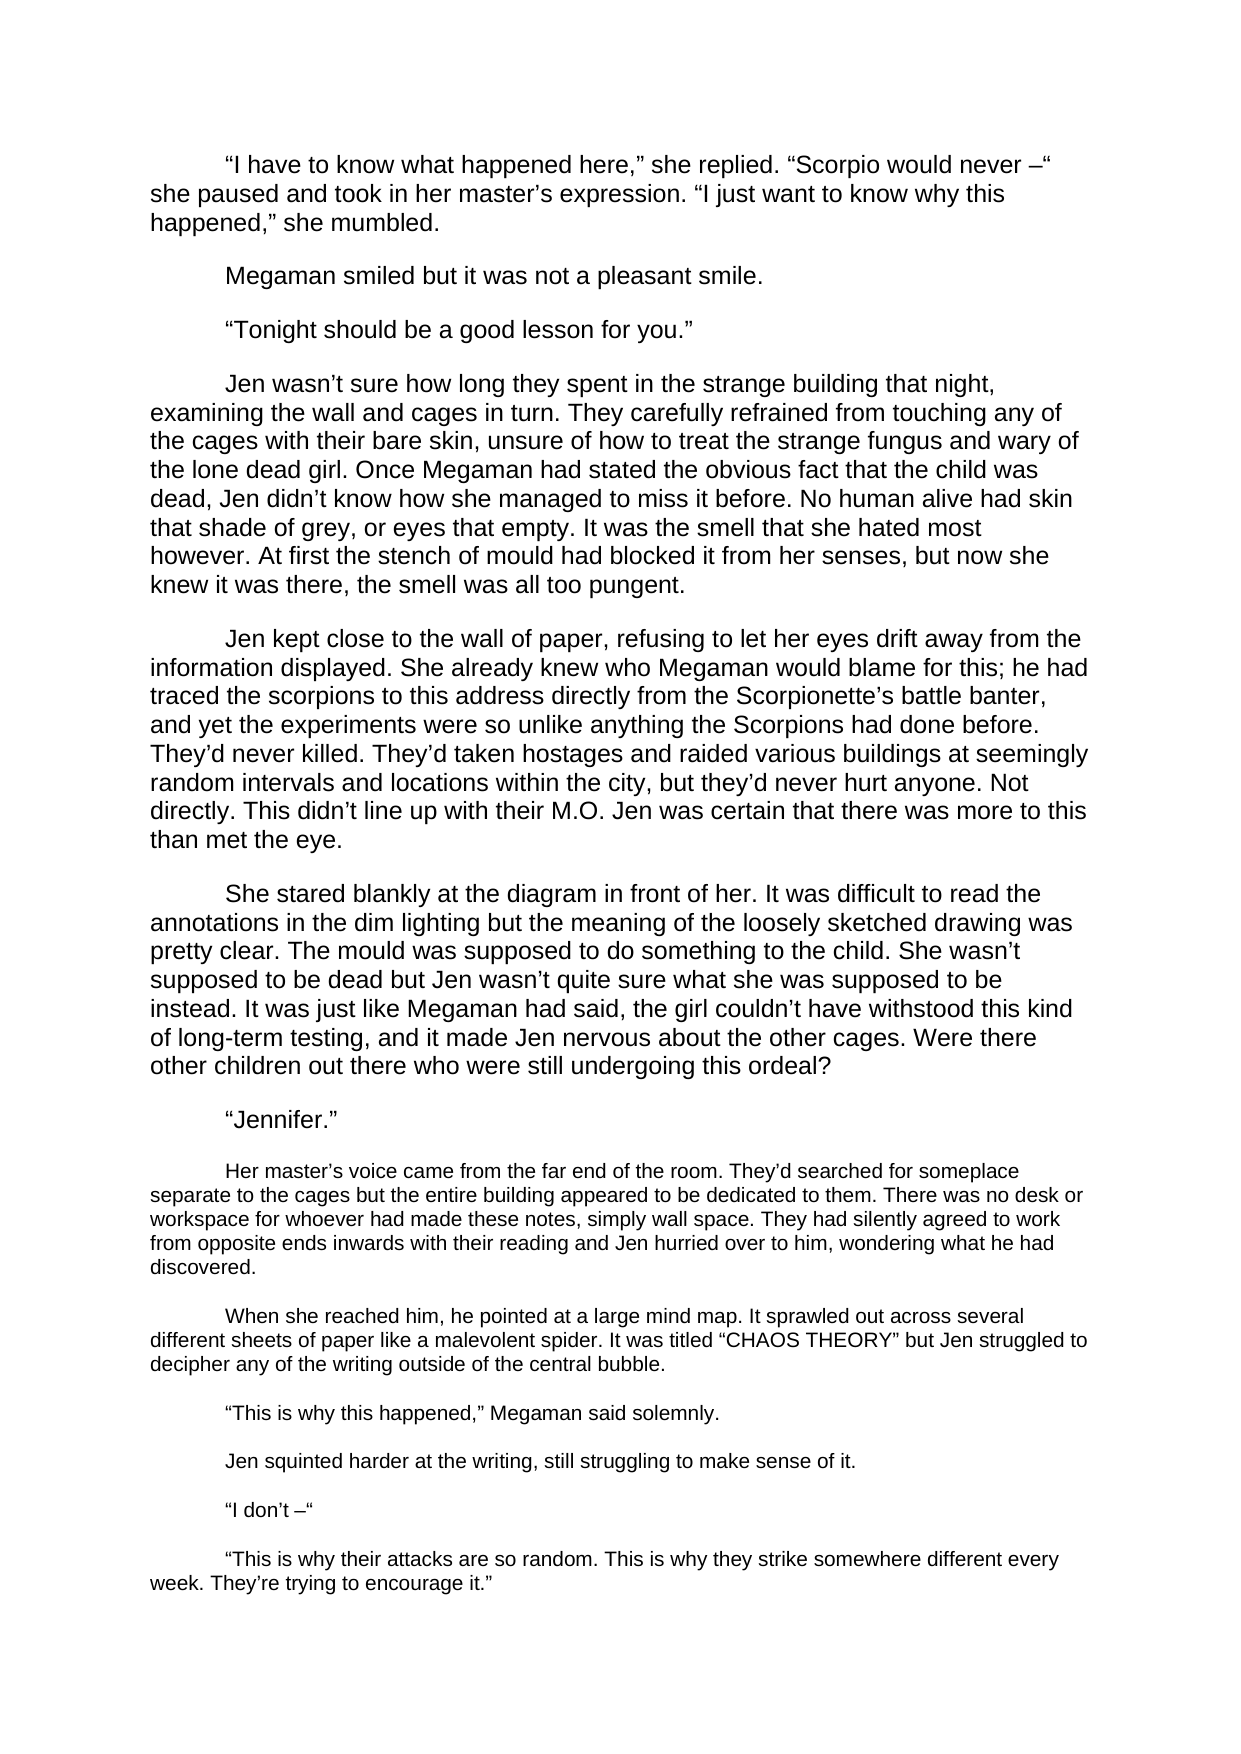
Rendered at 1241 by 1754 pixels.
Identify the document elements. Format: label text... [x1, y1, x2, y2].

text Jen wasn’t sure how long they spent in the strange building that night, examining the wall and cages in turn. They carefully refrained from touching any of the cages with their bare skin, unsure of how to treat the strange fungus and wary of the lone dead girl. Once Megaman had stated the obvious fact that the child was dead, Jen didn’t know how she managed to miss it before. No human alive had skin that shade of grey, or eyes that empty. It was the smell that she hated most however. At first the stench of mould had blocked it from her senses, but now she knew it was there, the smell was all too pungent. [150, 369, 1090, 599]
text “Tonight should be a good lesson for you.” [150, 315, 1090, 344]
text “This is why this happened,” Megaman said solemnly. [150, 1400, 1090, 1424]
text “Jennifer.” [150, 1105, 1090, 1134]
text Jen kept close to the wall of paper, refusing to let her eyes drift away from the information displayed. She already knew who Megaman would blame for this; he had traced the scorpions to this address directly from the Scorpionette’s battle banter, and yet the experiments were so unlike anything the Scorpions had done before. They’d never killed. They’d taken hostages and raided various buildings at seemingly random intervals and locations within the city, but they’d never hurt anyone. Not directly. This didn’t line up with their M.O. Jen was certain that there was more to this than met the eye. [150, 624, 1090, 854]
text “I don’t –“ [150, 1498, 1090, 1522]
text Her master’s voice came from the far end of the room. They’d searched for someplace separate to the cages but the entire building appeared to be dedicated to them. There was no desk or workspace for whoever had made these notes, simply wall space. They had silently agreed to work from opposite ends inwards with their reading and Jen hurried over to him, wondering what he had discovered. [150, 1159, 1090, 1278]
text “This is why their attacks are so random. This is why they strike somewhere different every week. They’re trying to encourage it.” [150, 1547, 1090, 1595]
text She stared blankly at the diagram in front of her. It was difficult to read the annotations in the dim lighting but the meaning of the loosely sketched drawing was pretty clear. The mould was supposed to do something to the child. She wasn’t supposed to be dead but Jen wasn’t quite sure what she was supposed to be instead. It was just like Megaman had said, the girl couldn’t have withstood this kind of long-term testing, and it made Jen nervous about the other cages. Were there other children out there who were still undergoing this ordeal? [150, 879, 1090, 1080]
text “I have to know what happened here,” she replied. “Scorpio would never –“ she paused and took in her master’s expression. “I just want to know why this happened,” she mumbled. [150, 150, 1090, 236]
text Megaman smiled but it was not a pleasant smile. [150, 261, 1090, 290]
text Jen squinted harder at the writing, still struggling to make sense of it. [150, 1449, 1090, 1473]
text When she reached him, he pointed at a large mind map. It sprawled out across several different sheets of paper like a malevolent spider. It was titled “CHAOS THEORY” but Jen struggled to decipher any of the writing outside of the central bubble. [150, 1303, 1090, 1375]
